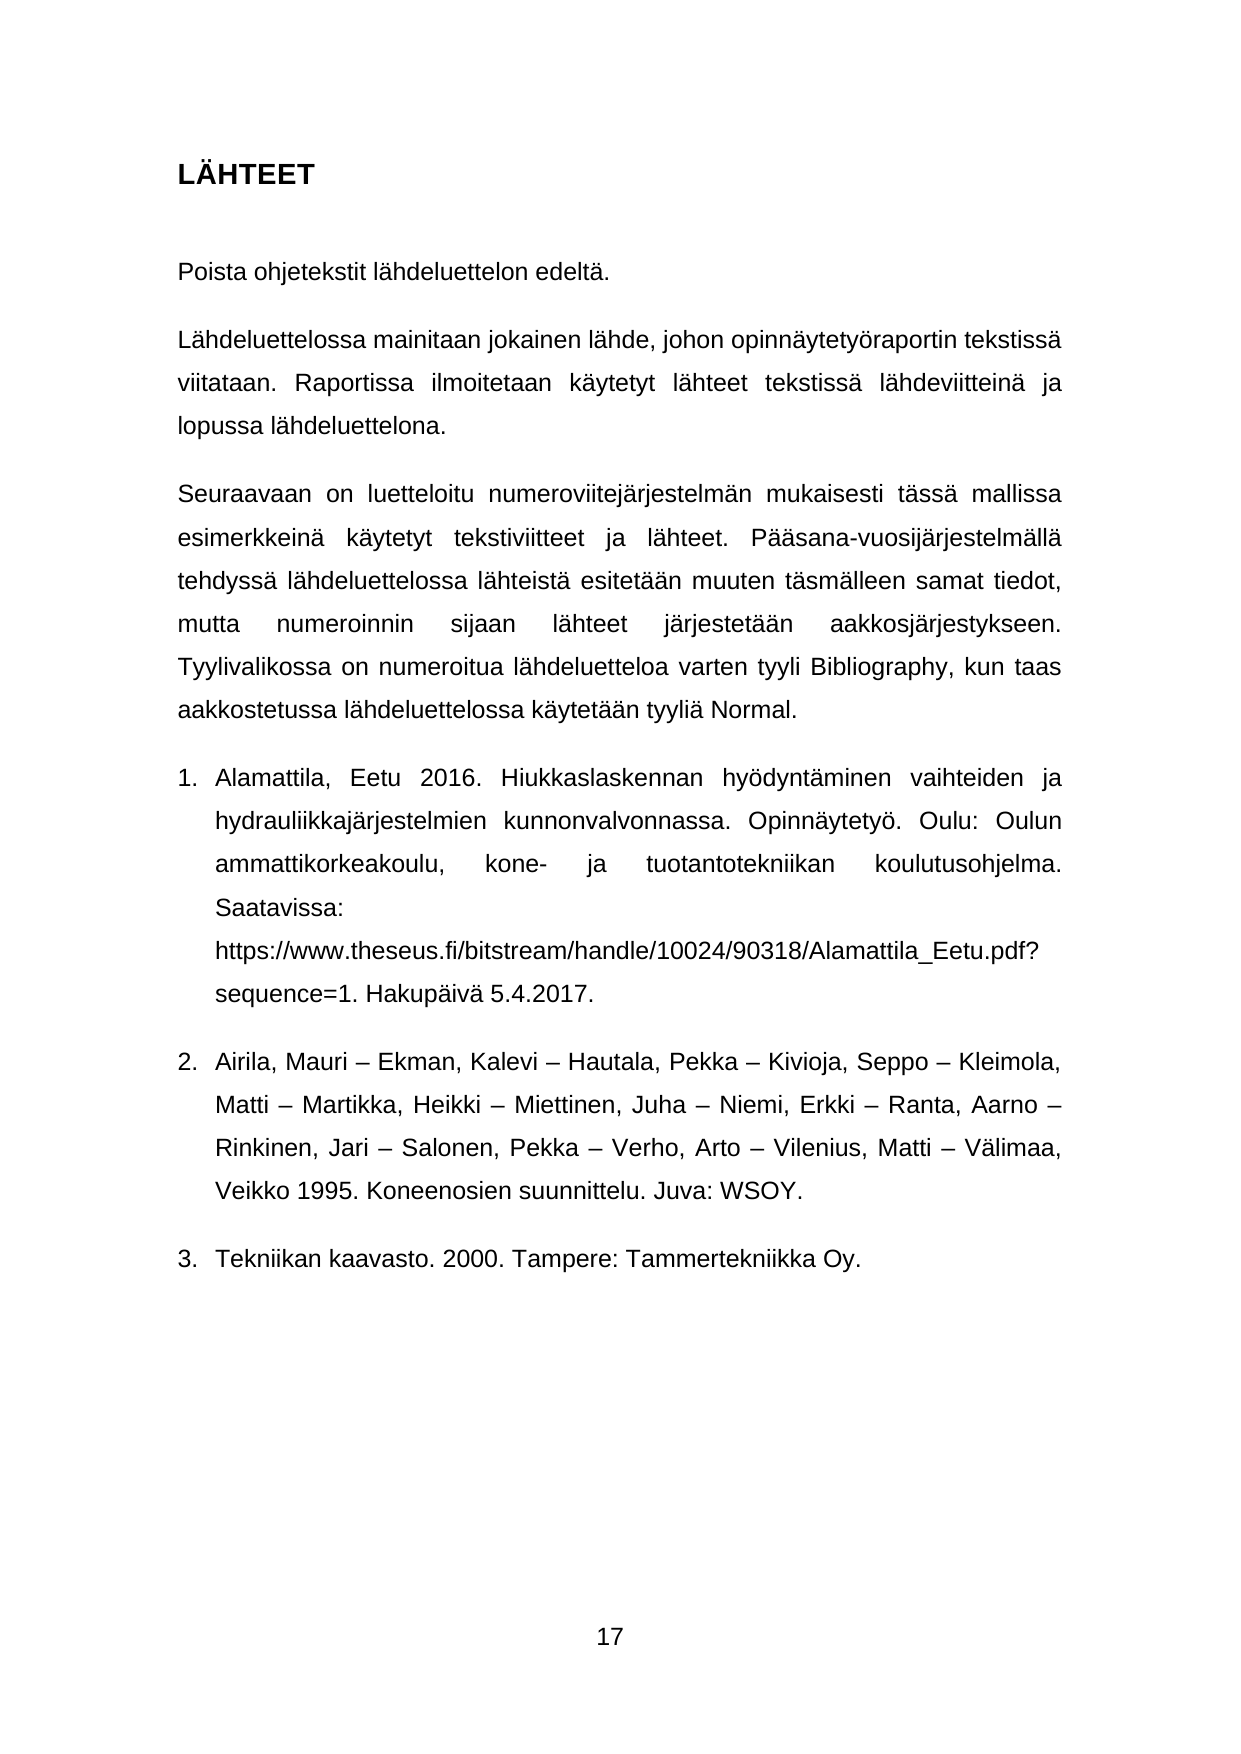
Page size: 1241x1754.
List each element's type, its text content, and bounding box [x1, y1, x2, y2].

text Airila, Mauri – Ekman, Kalevi – Hautala, Pekka – Kivioja, Seppo – Kleimola, Matti – Martikka, Heikki – Miettinen, Juha – Niemi, Erkki – Ranta, Aarno – Rinkinen, Jari – Salonen, Pekka – Verho, Arto – Vilenius, Matti – Välimaa, Veikko 1995. Koneenosien suunnittelu. Juva: WSOY. [177, 1047, 1063, 1205]
text Seuraavaan on luetteloitu numeroviitejärjestelmän mukaisesti tässä mallissa esimerkkeinä käytetyt tekstiviitteet ja lähteet. Pääsana-vuosijärjestelmällä tehdyssä lähdeluettelossa lähteistä esitetään muuten täsmälleen samat tiedot, mutta numeroinnin sijaan lähteet järjestetään aakkosjärjestykseen. Tyylivalikossa on numeroitua lähdeluetteloa varten tyyli Bibliography, kun taas aakkostetussa lähdeluettelossa käytetään tyyliä Normal. [177, 479, 1063, 724]
text Alamattila, Eetu 2016. Hiukkaslaskennan hyödyntäminen vaihteiden ja hydrauliikkajärjestelmien kunnonvalvonnassa. Opinnäytetyö. Oulu: Oulun ammattikorkeakoulu, kone- ja tuotantotekniikan koulutusohjelma. Saatavissa: https://www.theseus.fi/bitstream/handle/10024/90318/Alamattila_Eetu.pdf?sequence=1. Hakupäivä 5.4.2017. [177, 763, 1063, 1008]
text Lähdeluettelossa mainitaan jokainen lähde, johon opinnäytetyöraportin tekstissä viitataan. Raportissa ilmoitetaan käytetyt lähteet tekstissä lähdeviitteinä ja lopussa lähdeluettelona. [177, 325, 1063, 440]
text Poista ohjetekstit lähdeluettelon edeltä. [177, 257, 1063, 286]
title LÄHteet [177, 157, 1063, 190]
text Tekniikan kaavasto. 2000. Tampere: Tammertekniikka Oy. [177, 1244, 1063, 1273]
